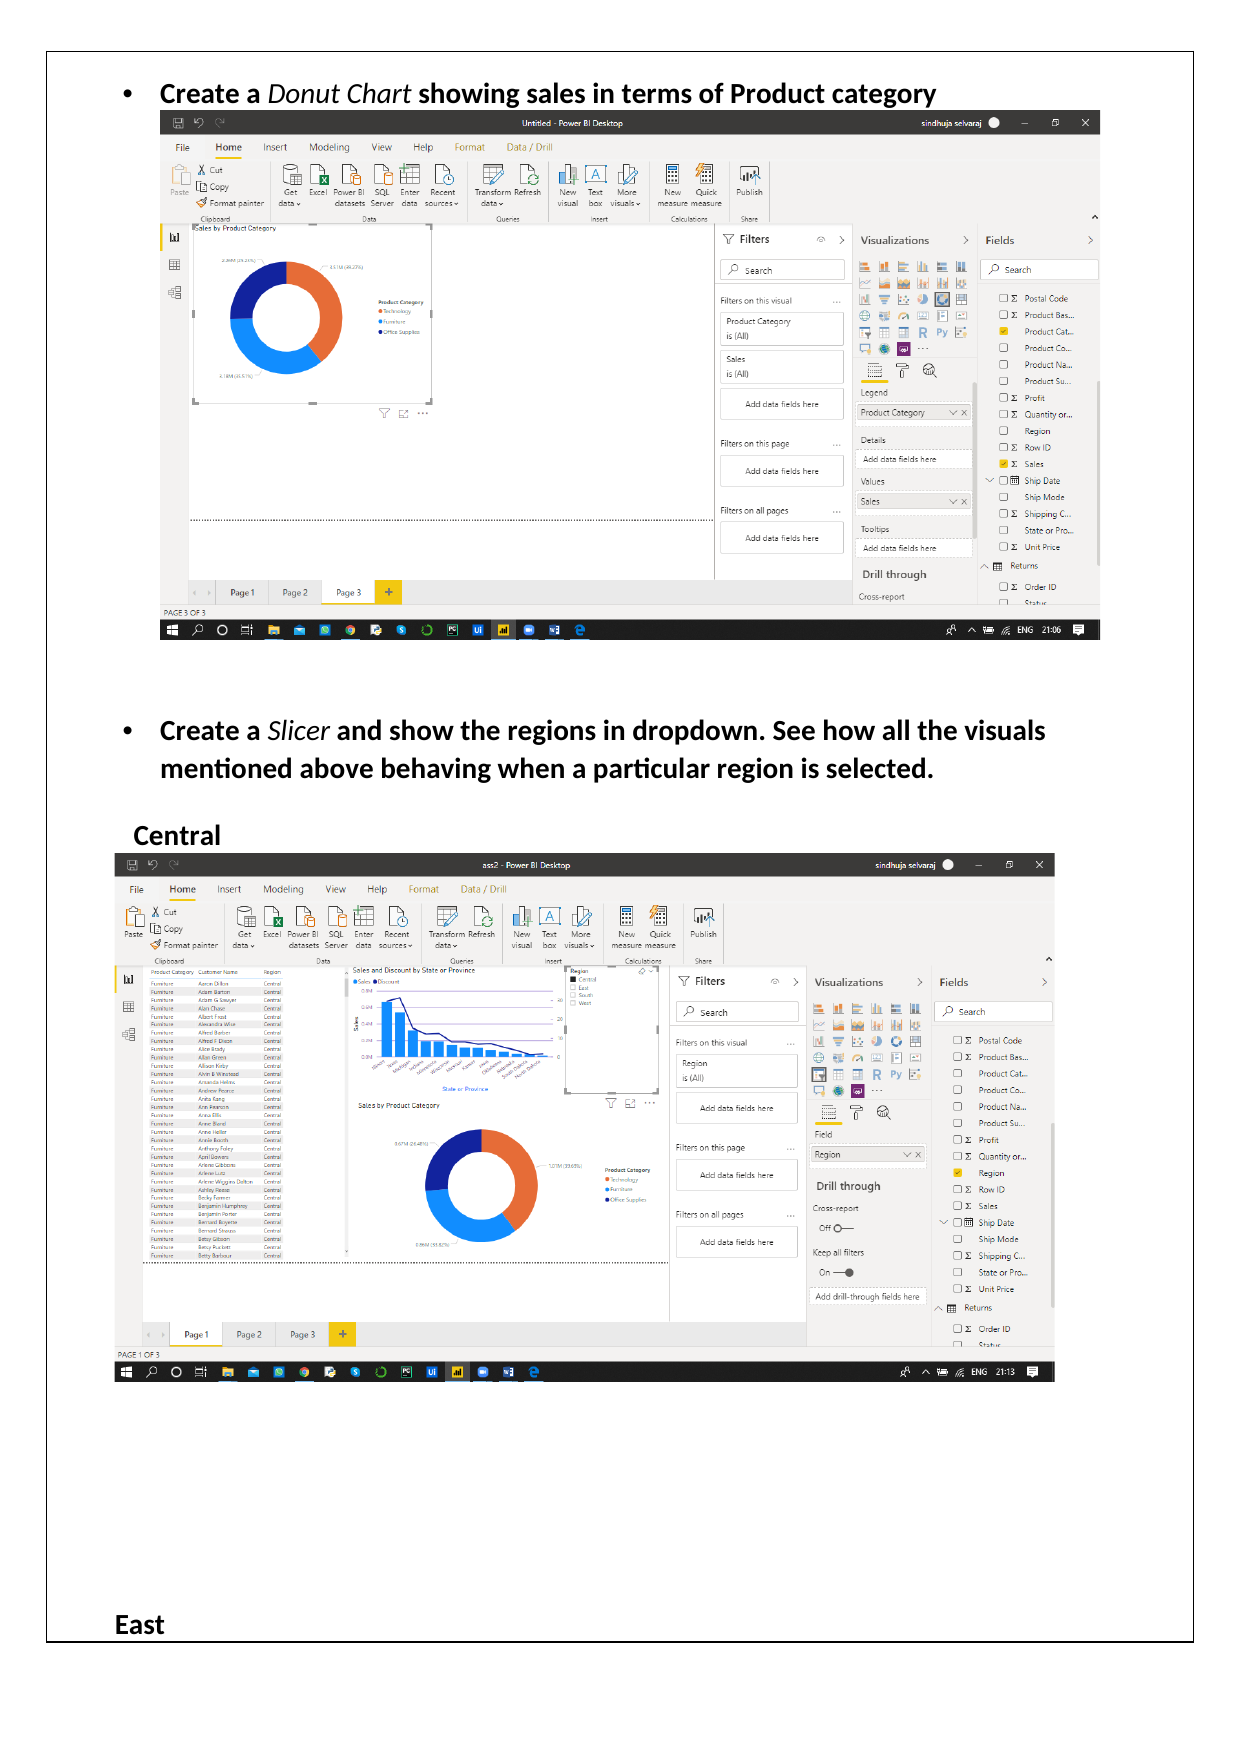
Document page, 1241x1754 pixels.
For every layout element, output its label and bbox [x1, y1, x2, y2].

picture [114, 853, 1055, 1382]
table_header [47, 52, 1193, 1641]
picture [160, 110, 1101, 640]
